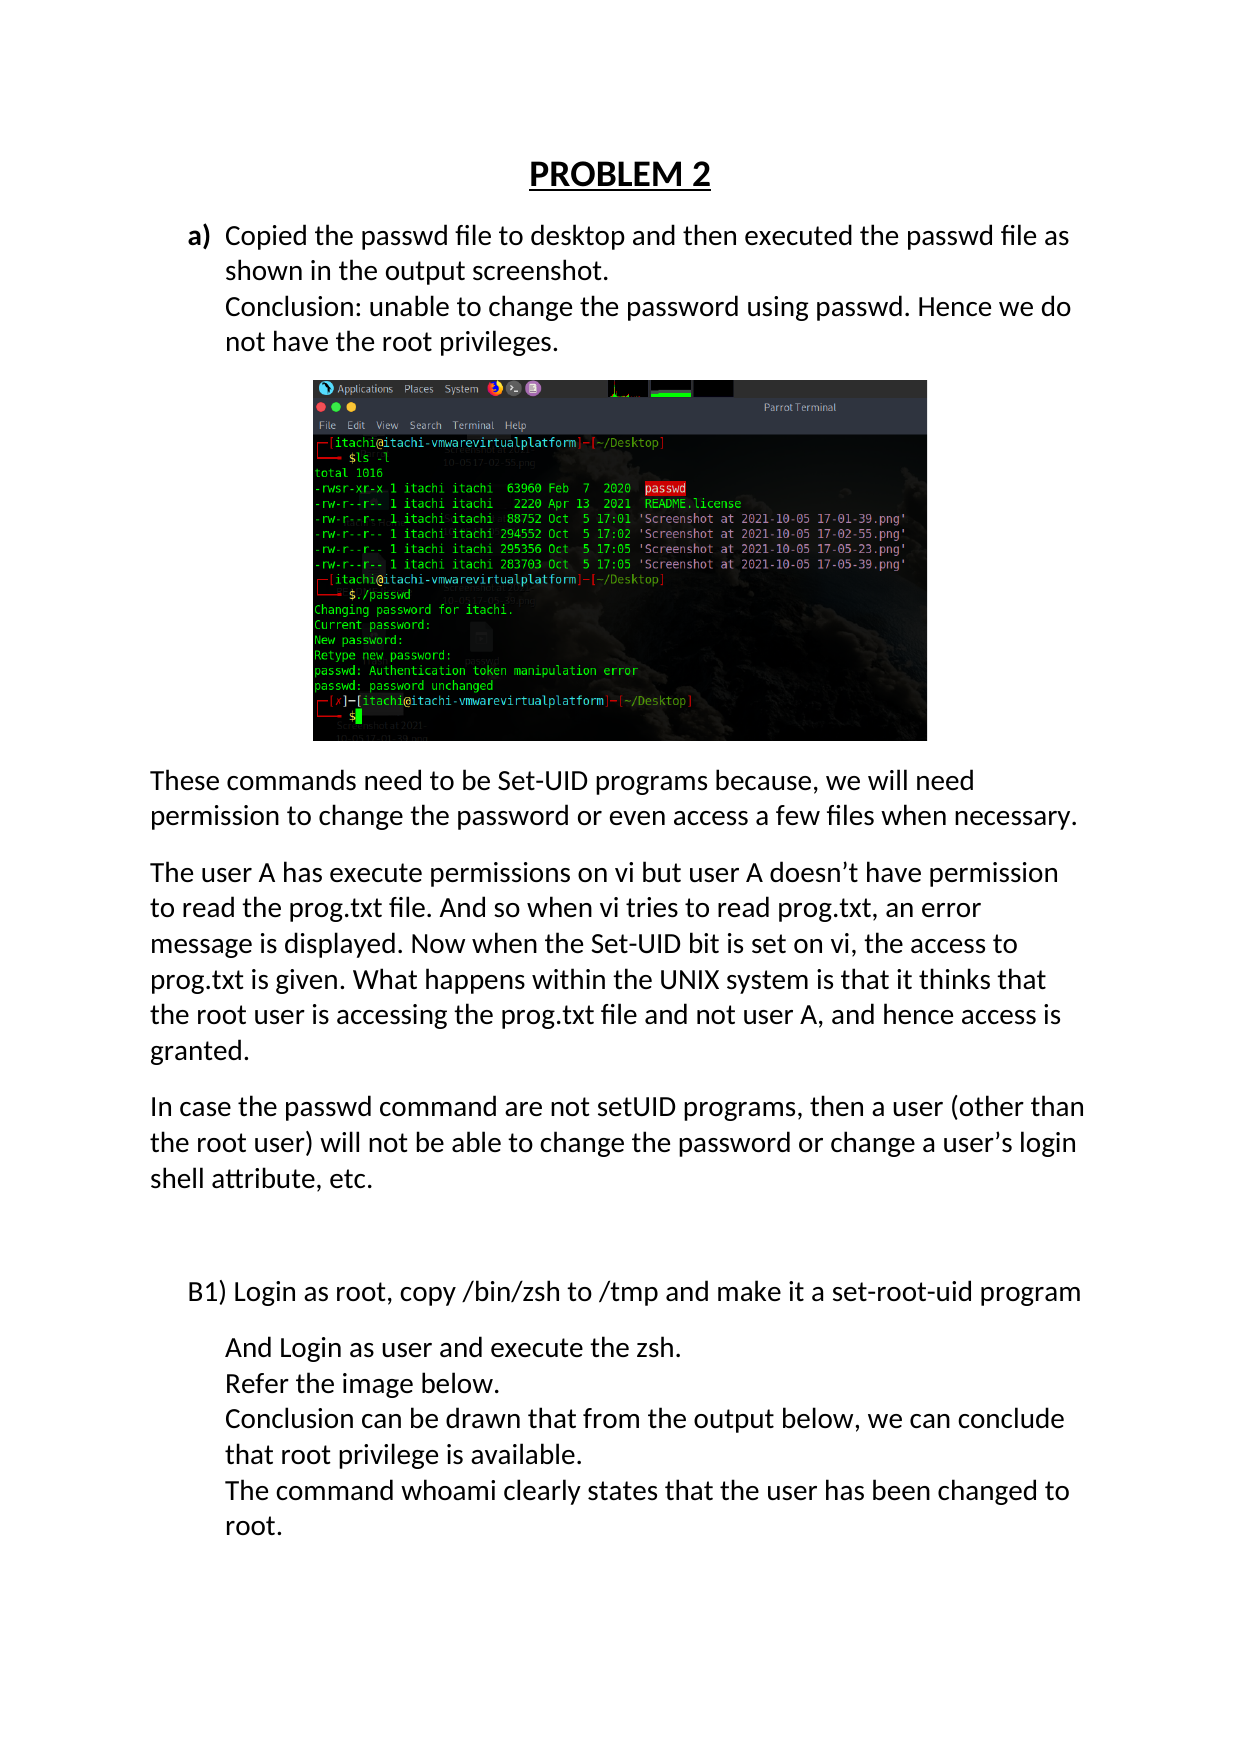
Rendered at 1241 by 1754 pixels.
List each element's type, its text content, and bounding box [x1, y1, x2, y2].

list Copied the passwd file to desktop and then executed the passwd file as shown in the output screenshot. [187, 217, 1090, 288]
text In case the passwd command are not setUID programs, then a user (other than the root user) will not be able to change the password or change a user’s login shell attribute, etc. [150, 1088, 1090, 1195]
list The command whoami clearly states that the user has been changed to root. [225, 1472, 1090, 1543]
list Conclusion: unable to change the password using passwd. Hence we do not have the root privileges. [225, 288, 1090, 359]
text These commands need to be Set-UID programs because, we will need permission to change the password or even access a few files when necessary. [150, 762, 1090, 833]
text The user A has execute permissions on vi but user A doesn’t have permission to read the prog.txt file. And so when vi tries to read prog.txt, an error message is displayed. Now when the Set-UID bit is set on vi, the access to prog.txt is given. What happens within the UNIX system is that it thinks that the root user is accessing the prog.txt file and not user A, and hence access is granted. [150, 854, 1090, 1068]
list Refer the image below. [225, 1365, 1090, 1400]
picture [313, 380, 928, 741]
list And Login as user and execute the zsh. [225, 1329, 1090, 1365]
text B1) Login as root, copy /bin/zsh to /tmp and make it a set-root-uid program [187, 1273, 1090, 1308]
list Conclusion can be drawn that from the output below, we can conclude that root privilege is available. [225, 1400, 1090, 1472]
text PROBLEM 2 [150, 150, 1090, 196]
